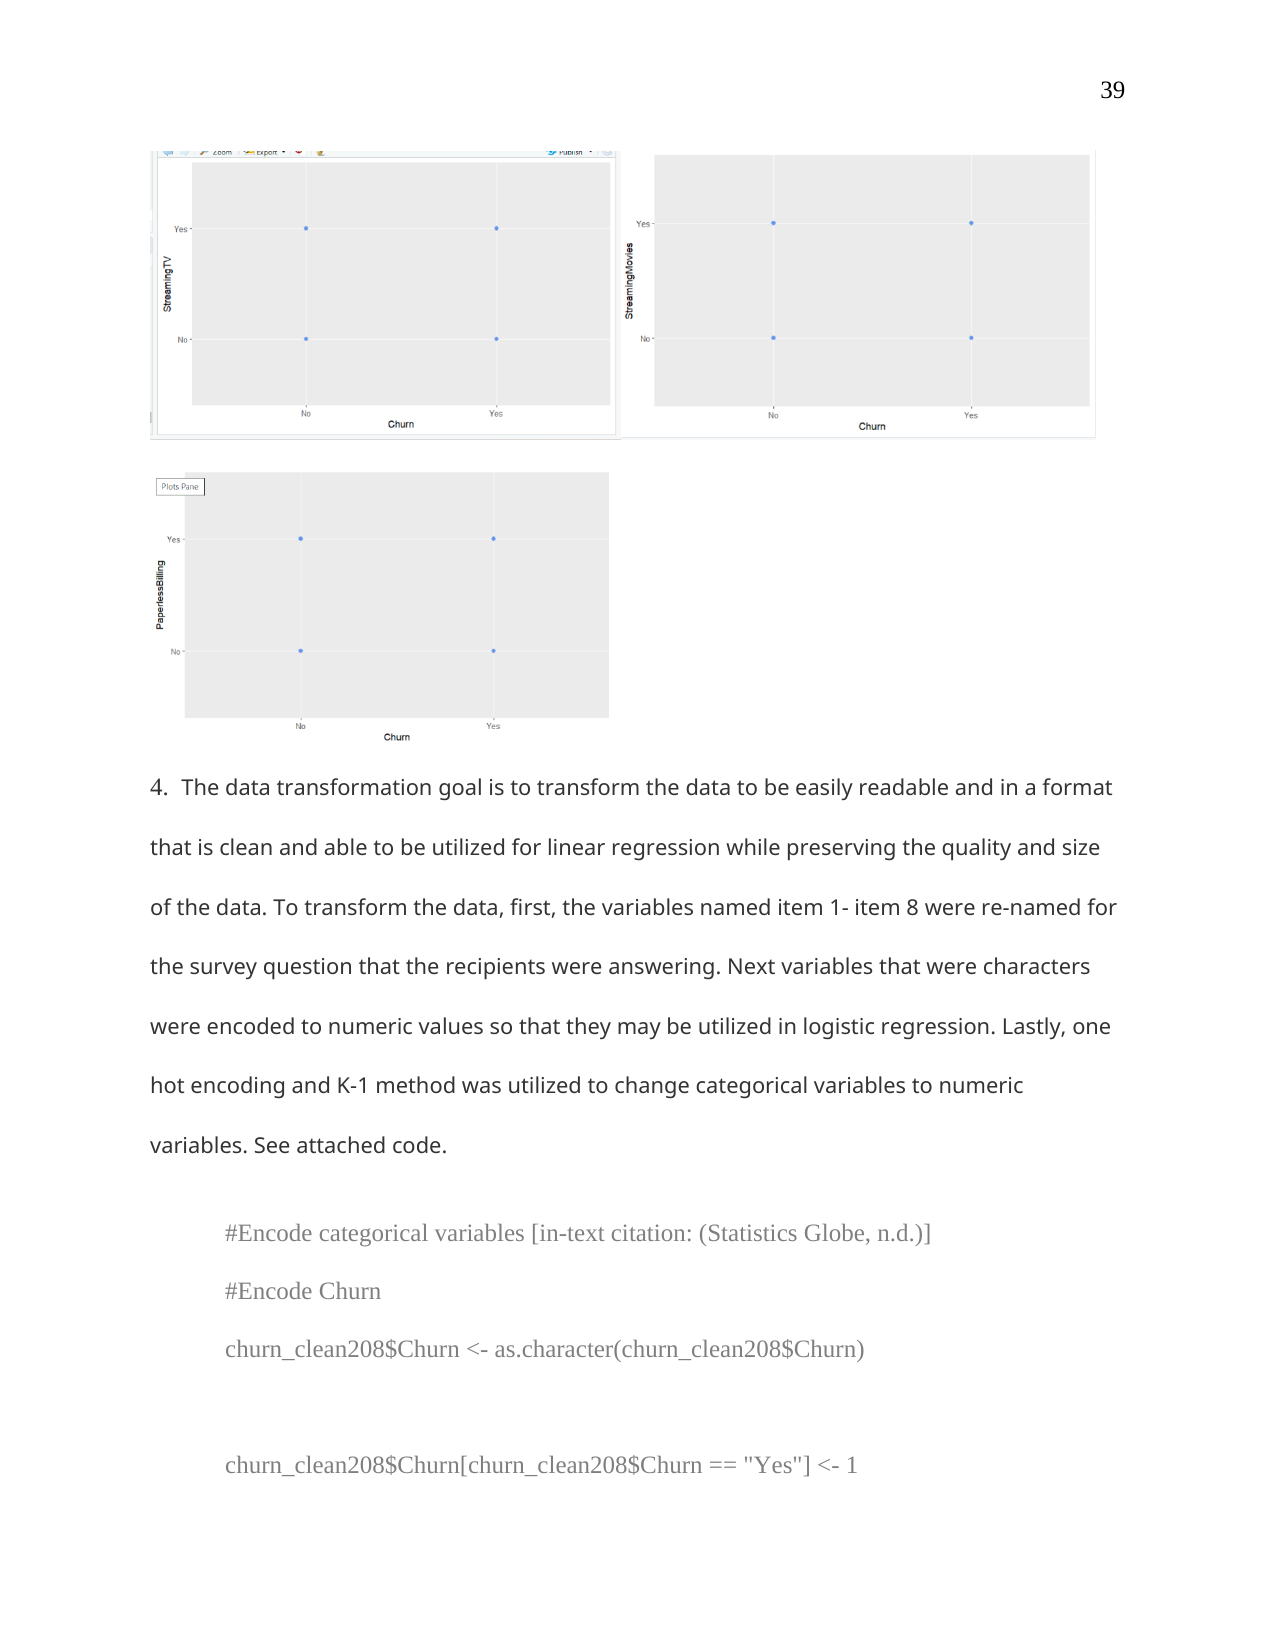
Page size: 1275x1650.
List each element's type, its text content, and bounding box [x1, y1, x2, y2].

text churn_clean208$Churn <- as.character(churn_clean208$Churn) [225, 1334, 1125, 1363]
text #Encode Churn [225, 1276, 1125, 1305]
text 4. The data transformation goal is to transform the data to be easily readable and in a format that is clean and able to be utilized for linear regression while preserving the quality and size of the data. To transform the data, first, the variables named item 1- item 8 were re-named for the survey question that the recipients were answering. Next variables that were characters were encoded to numeric values so that they may be utilized in logistic regression. Lastly, one hot encoding and K-1 method was utilized to change categorical variables to numeric variables. See attached code. [150, 772, 1125, 1159]
picture [150, 150, 1096, 440]
picture [150, 468, 614, 744]
text #Encode categorical variables [in-text citation: (Statistics Globe, n.d.)] [225, 1218, 1125, 1247]
text churn_clean208$Churn[churn_clean208$Churn == "Yes"] <- 1 [225, 1450, 1125, 1479]
